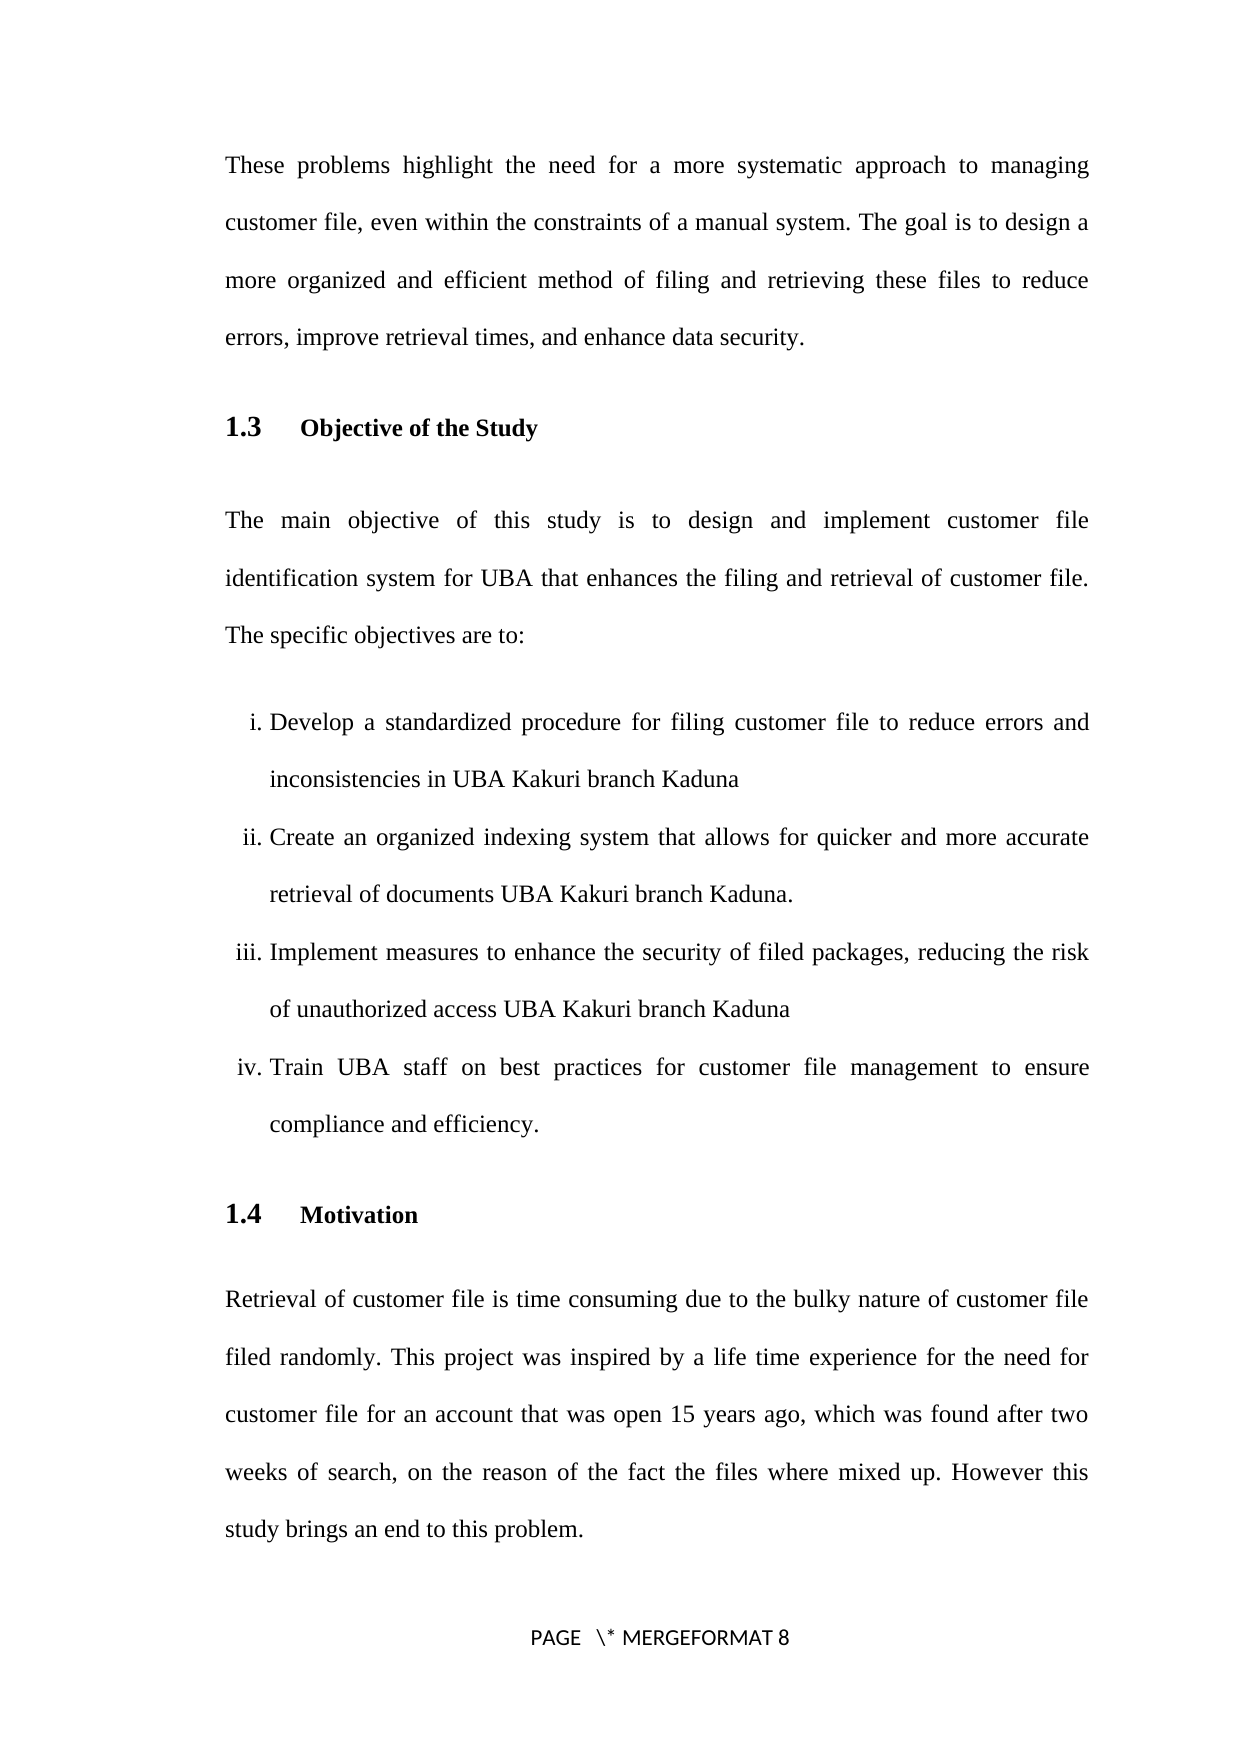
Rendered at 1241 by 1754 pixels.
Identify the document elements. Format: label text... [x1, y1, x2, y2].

list Create an organized indexing system that allows for quicker and more accurate retrieval of documents UBA Kakuri branch Kaduna. [262, 822, 1090, 908]
text The main objective of this study is to design and implement customer file identification system for UBA that enhances the filing and retrieval of customer file. The specific objectives are to: [225, 505, 1090, 649]
list Motivation [225, 1196, 1090, 1230]
text These problems highlight the need for a more systematic approach to managing customer file, even within the constraints of a manual system. The goal is to design a more organized and efficient method of filing and retrieving these files to reduce errors, improve retrieval times, and enhance data security. [225, 150, 1090, 351]
text Retrieval of customer file is time consuming due to the bulky nature of customer file filed randomly. This project was inspired by a life time experience for the need for customer file for an account that was open 15 years ago, which was found after two weeks of search, on the reason of the fact the files where mixed up. However this study brings an end to this problem. [225, 1284, 1090, 1543]
list Develop a standardized procedure for filing customer file to reduce errors and inconsistencies in UBA Kakuri branch Kaduna [262, 707, 1090, 793]
list Objective of the Study [225, 409, 1090, 443]
list Implement measures to enhance the security of filed packages, reducing the risk of unauthorized access UBA Kakuri branch Kaduna [262, 937, 1090, 1023]
list Train UBA staff on best practices for customer file management to ensure compliance and efficiency. [262, 1052, 1090, 1138]
